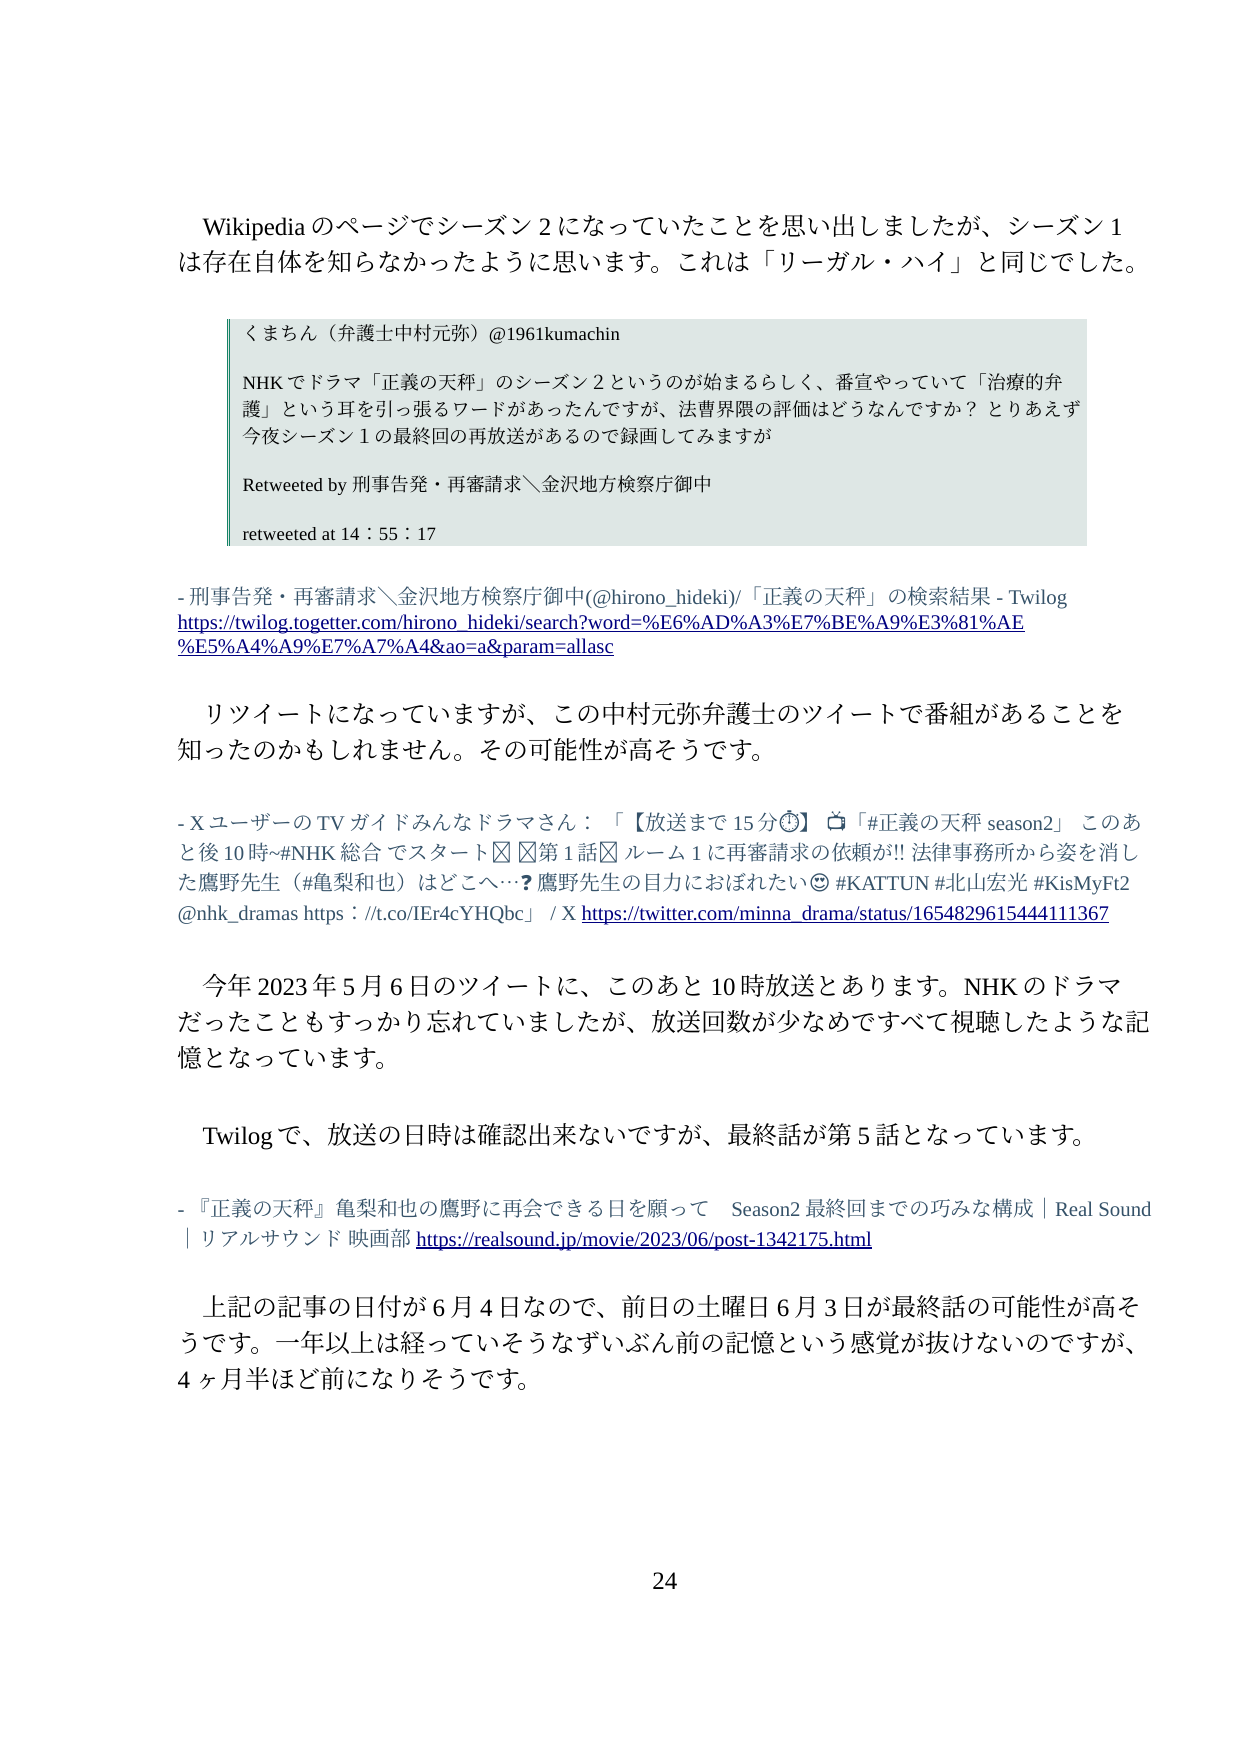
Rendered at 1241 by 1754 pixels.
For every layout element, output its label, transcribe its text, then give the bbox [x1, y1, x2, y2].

text Twilogで、放送の日時は確認出来ないですが、最終話が第5話となっています。 [177, 1116, 1152, 1151]
text Wikipediaのページでシーズン2になっていたことを思い出しましたが、シーズン1は存在自体を知らなかったように思います。これは「リーガル・ハイ」と同じでした。 [177, 207, 1152, 278]
text - XユーザーのTVガイドみんなドラマさん： 「【放送まで15分⏱️】 📺「#正義の天秤 season2」 このあと後10時~#NHK総合 でスタート✨ ✨第1話✨ ルーム1に再審請求の依頼が‼️ 法律事務所から姿を消した鷹野先生（#亀梨和也）はどこへ…❓ 鷹野先生の目力におぼれたい😍 #KATTUN #北山宏光 #KisMyFt2 @nhk_dramas https：//t.co/IEr4cYHQbc」 / X https://twitter.com/minna_drama/status/1654829615444111367 [177, 807, 1152, 926]
text retweeted at 14：55：17 [230, 519, 1087, 546]
text くまちん（弁護士中村元弥）@1961kumachin [230, 319, 1087, 346]
text NHKでドラマ「正義の天秤」のシーズン２というのが始まるらしく、番宣やっていて「治療的弁護」という耳を引っ張るワードがあったんですが、法曹界隈の評価はどうなんですか？ とりあえず今夜シーズン１の最終回の再放送があるので録画してみますが [230, 368, 1087, 449]
text - 刑事告発・再審請求＼金沢地方検察庁御中(@hirono_hideki)/「正義の天秤」の検索結果 - Twilog https://twilog.togetter.com/hirono_hideki/search?word=%E6%AD%A3%E7%BE%A9%E3%81%AE%E5%A4%A9%E7%A7%A4&ao=a&param=allasc [177, 580, 1152, 658]
text Retweeted by 刑事告発・再審請求＼金沢地方検察庁御中 [230, 470, 1087, 497]
text 上記の記事の日付が6月4日なので、前日の土曜日6月3日が最終話の可能性が高そうです。一年以上は経っていそうなずいぶん前の記憶という感覚が抜けないのですが、4ヶ月半ほど前になりそうです。 [177, 1288, 1152, 1396]
text - 『正義の天秤』亀梨和也の鷹野に再会できる日を願って Season2最終回までの巧みな構成｜Real Sound｜リアルサウンド 映画部 https://realsound.jp/movie/2023/06/post-1342175.html [177, 1192, 1152, 1252]
text リツイートになっていますが、この中村元弥弁護士のツイートで番組があることを知ったのかもしれません。その可能性が高そうです。 [177, 694, 1152, 766]
text 今年2023年5月6日のツイートに、このあと10時放送とあります。NHKのドラマだったこともすっかり忘れていましたが、放送回数が少なめですべて視聴したような記憶となっています。 [177, 967, 1152, 1075]
